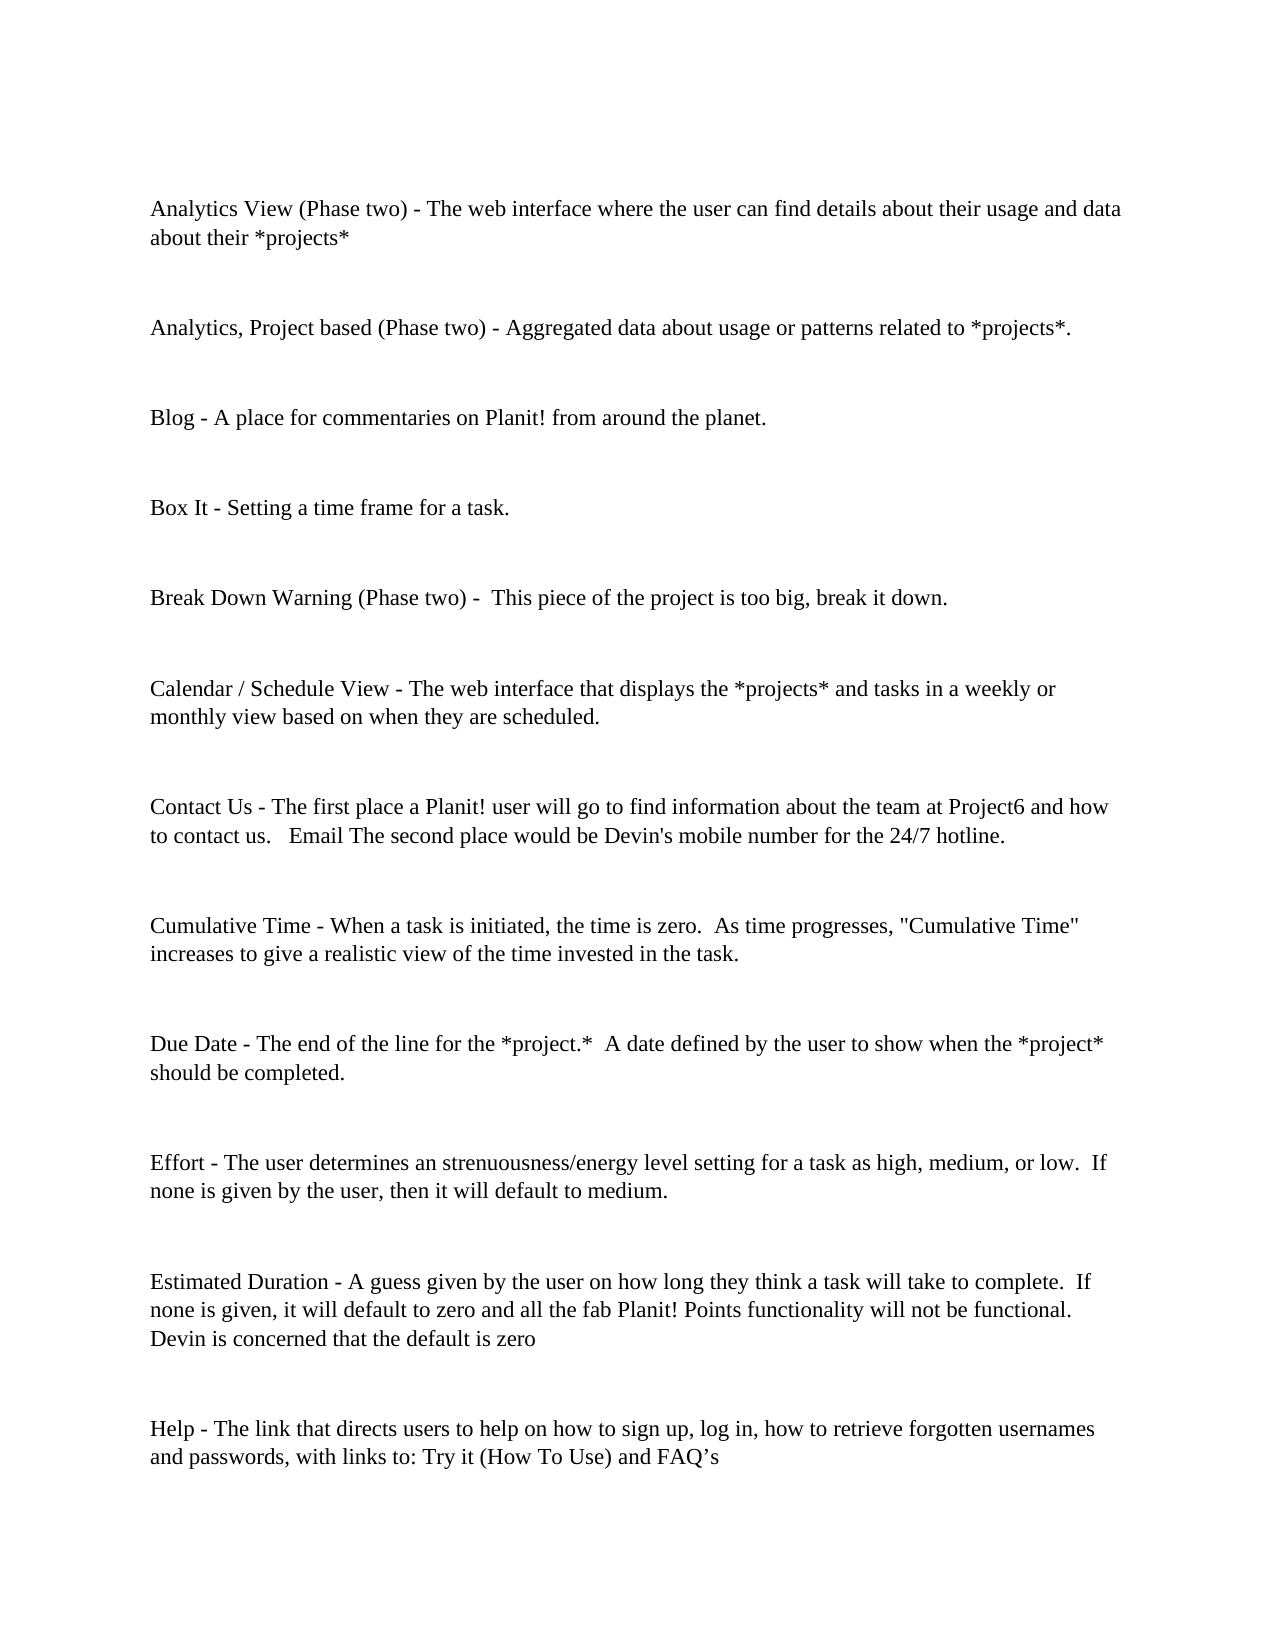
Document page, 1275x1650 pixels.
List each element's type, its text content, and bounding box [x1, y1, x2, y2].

text Due Date - The end of the line for the *project.* A date defined by the user to show when the *project* should be completed. [150, 1031, 1125, 1085]
text Estimated Duration - A guess given by the user on how long they think a task will take to complete. If none is given, it will default to zero and all the fab Planit! Points functionality will not be functional. Devin is concerned that the default is zero [150, 1268, 1125, 1351]
text Contact Us - The first place a Planit! user will go to find information about the team at Project6 and how to contact us. Email The second place would be Devin's mobile number for the 24/7 hotline. [150, 793, 1125, 848]
text Calendar / Schedule View - The web interface that displays the *projects* and tasks in a weekly or monthly view based on when they are scheduled. [150, 674, 1125, 729]
text Cumulative Time - When a task is initiated, the time is zero. As time progresses, "Cumulative Time" increases to give a realistic view of the time invested in the task. [150, 912, 1125, 967]
text Blog - A place for commentaries on Planit! from around the planet. [150, 404, 1125, 430]
text Help - The link that directs users to help on how to sign up, log in, how to retrieve forgotten usernames and passwords, with links to: Try it (How To Use) and FAQ’s [150, 1415, 1125, 1470]
text Analytics, Project based (Phase two) - Aggregated data about usage or patterns related to *projects*. [150, 314, 1125, 340]
text Effort - The user determines an strenuousness/energy level setting for a task as high, medium, or low. If none is given by the user, then it will default to medium. [150, 1149, 1125, 1204]
text Analytics View (Phase two) - The web interface where the user can find details about their usage and data about their *projects* [150, 195, 1125, 250]
text Box It - Setting a time frame for a task. [150, 494, 1125, 521]
text Break Down Warning (Phase two) - This piece of the project is too big, break it down. [150, 584, 1125, 611]
